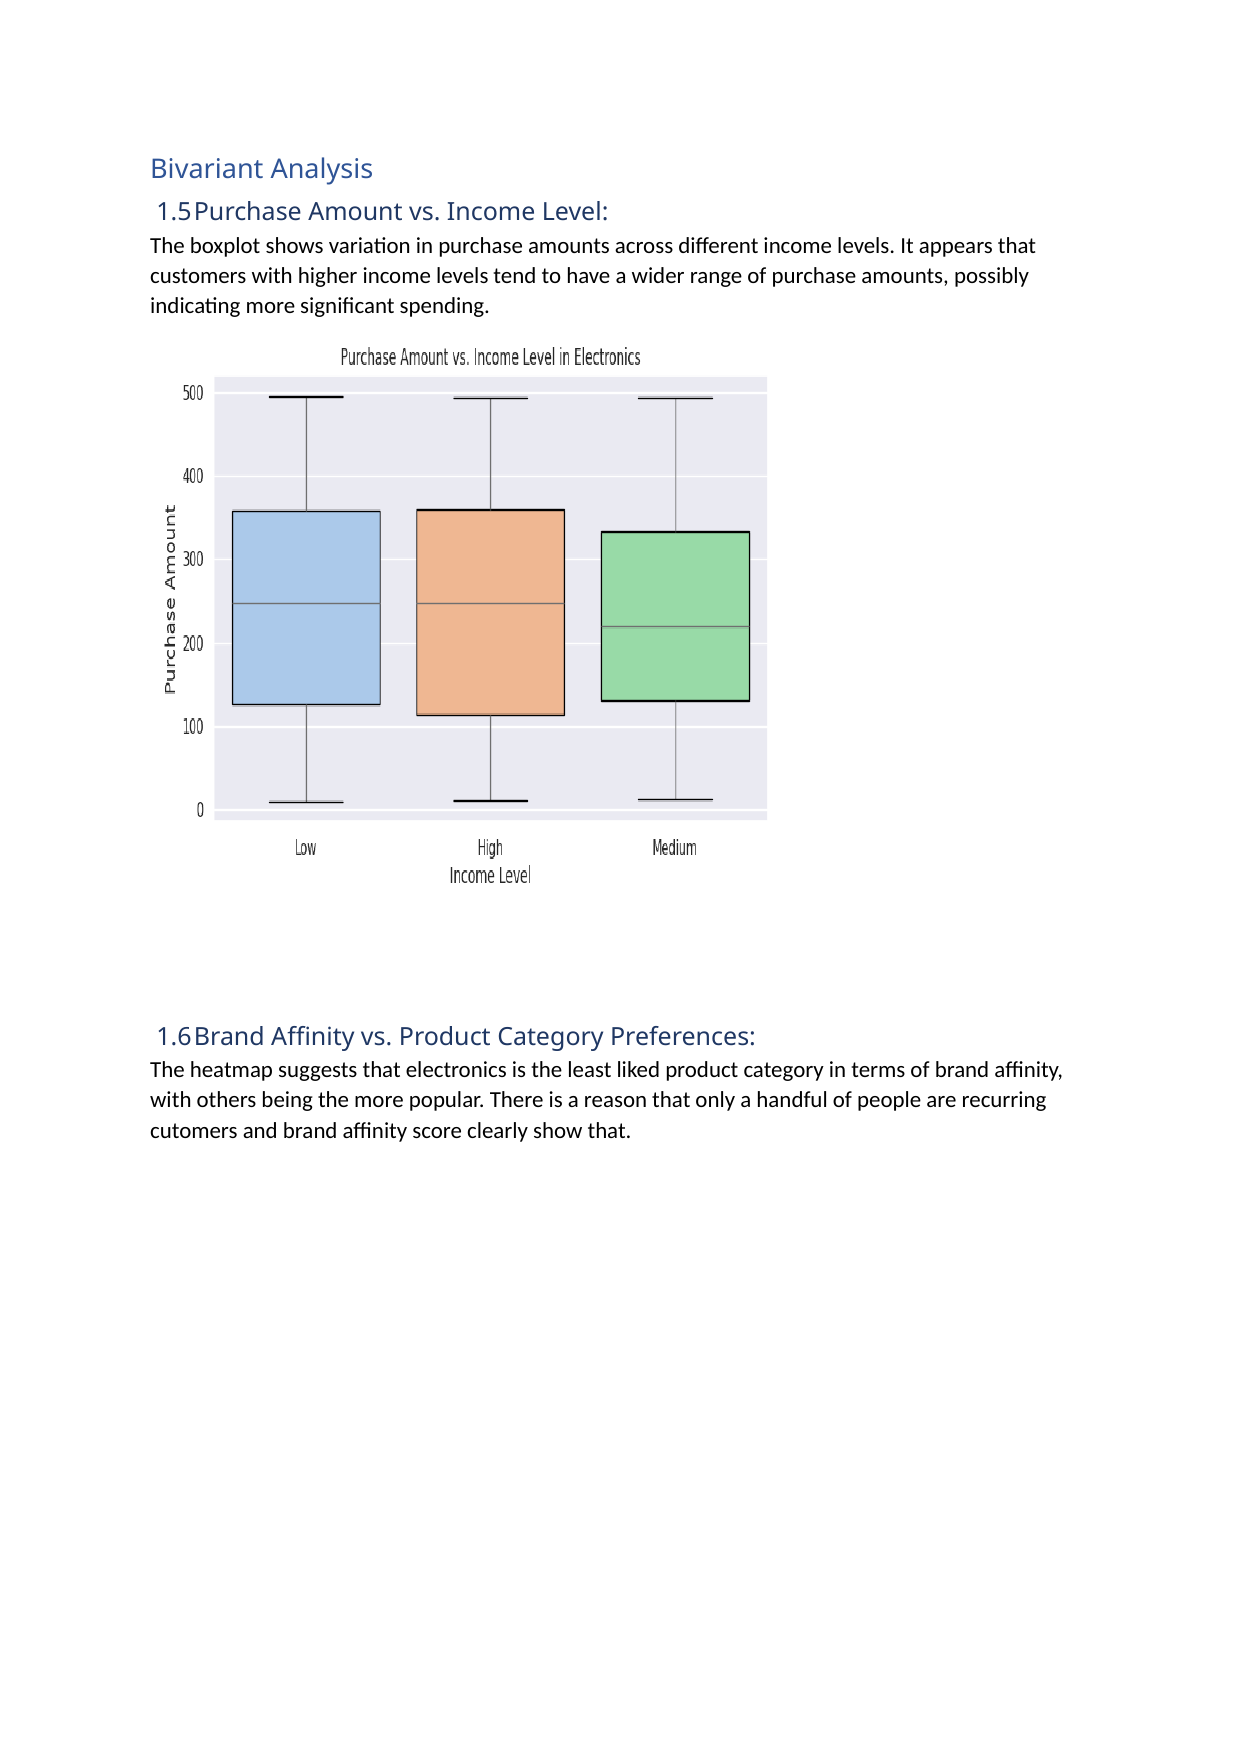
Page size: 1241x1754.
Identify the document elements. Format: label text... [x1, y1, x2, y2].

subtitle Purchase Amount vs. Income Level: [156, 194, 1090, 228]
subtitle Brand Affinity vs. Product Category Preferences: [156, 1018, 1090, 1053]
text The heatmap suggests that electronics is the least liked product category in terms of brand affinity, with others being the more popular. There is a reason that only a handful of people are recurring cutomers and brand affinity score clearly show that. [150, 1055, 1090, 1144]
picture [150, 338, 799, 906]
subtitle Bivariant Analysis [150, 150, 1090, 187]
text The boxplot shows variation in purchase amounts across different income levels. It appears that customers with higher income levels tend to have a wider range of purchase amounts, possibly indicating more significant spending. [150, 231, 1090, 319]
